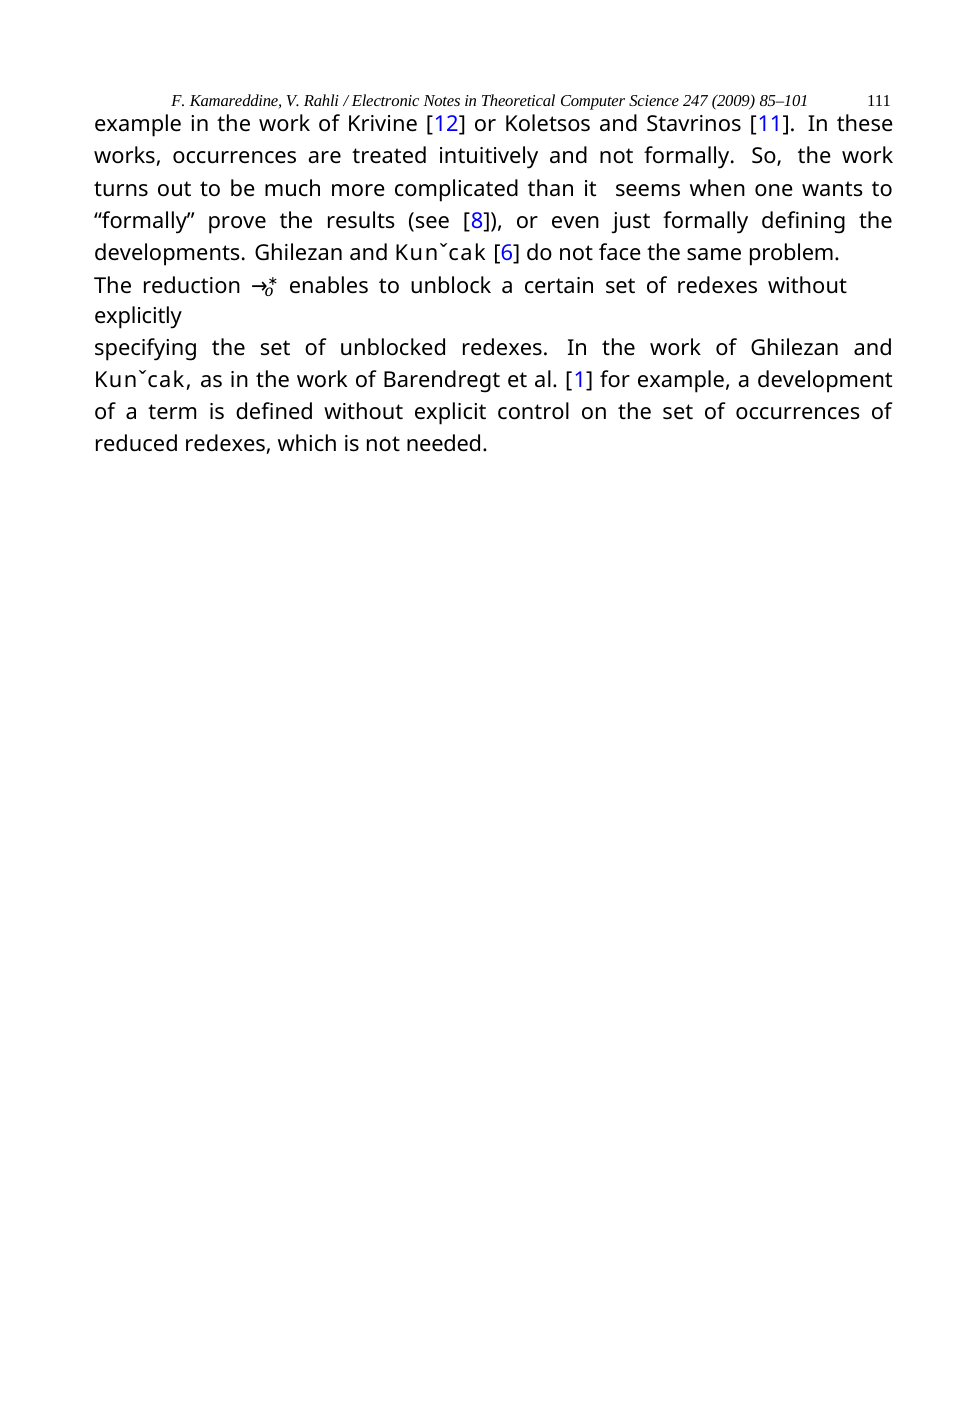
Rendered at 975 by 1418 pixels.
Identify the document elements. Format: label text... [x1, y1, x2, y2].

text The reduction →∗ enables to unblock a certain set of redexes without explicitly [94, 270, 914, 329]
text specifying the set of unblocked redexes. In the work of Ghilezan and Kunˇcak, as in the work of Barendregt et al. [1] for example, a development of a term is defined without explicit control on the set of occurrences of reduced redexes, which is not needed. [94, 332, 893, 458]
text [94, 108, 893, 266]
